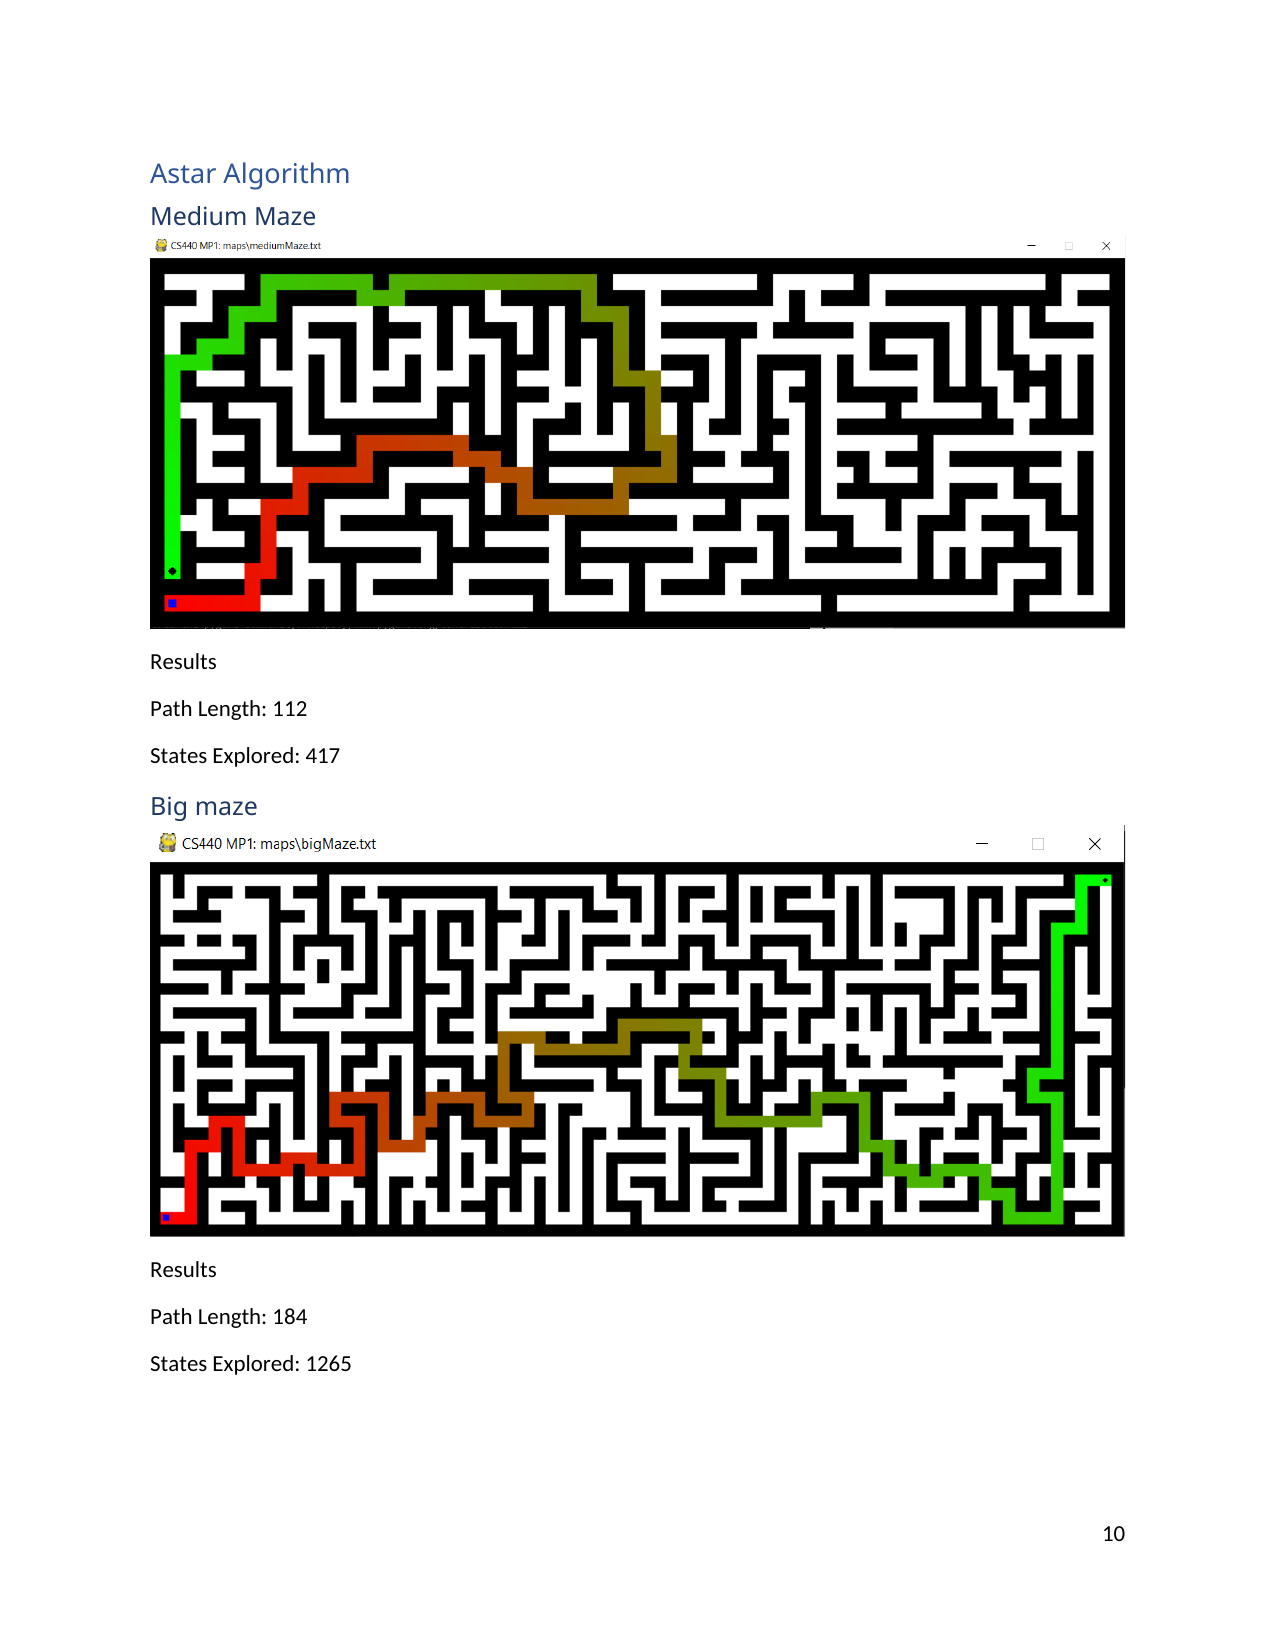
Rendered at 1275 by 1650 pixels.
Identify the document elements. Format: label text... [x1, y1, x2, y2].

picture [150, 235, 1125, 629]
subtitle Big maze [150, 788, 1125, 822]
text States Explored: 417 [150, 741, 1125, 769]
subtitle Medium Maze [150, 198, 1125, 232]
text Results [150, 647, 1125, 676]
text States Explored: 1265 [150, 1349, 1125, 1377]
subtitle Astar Algorithm [150, 154, 1125, 191]
text Path Length: 184 [150, 1302, 1125, 1330]
picture [150, 825, 1125, 1237]
text Path Length: 112 [150, 694, 1125, 722]
text Results [150, 1255, 1125, 1283]
